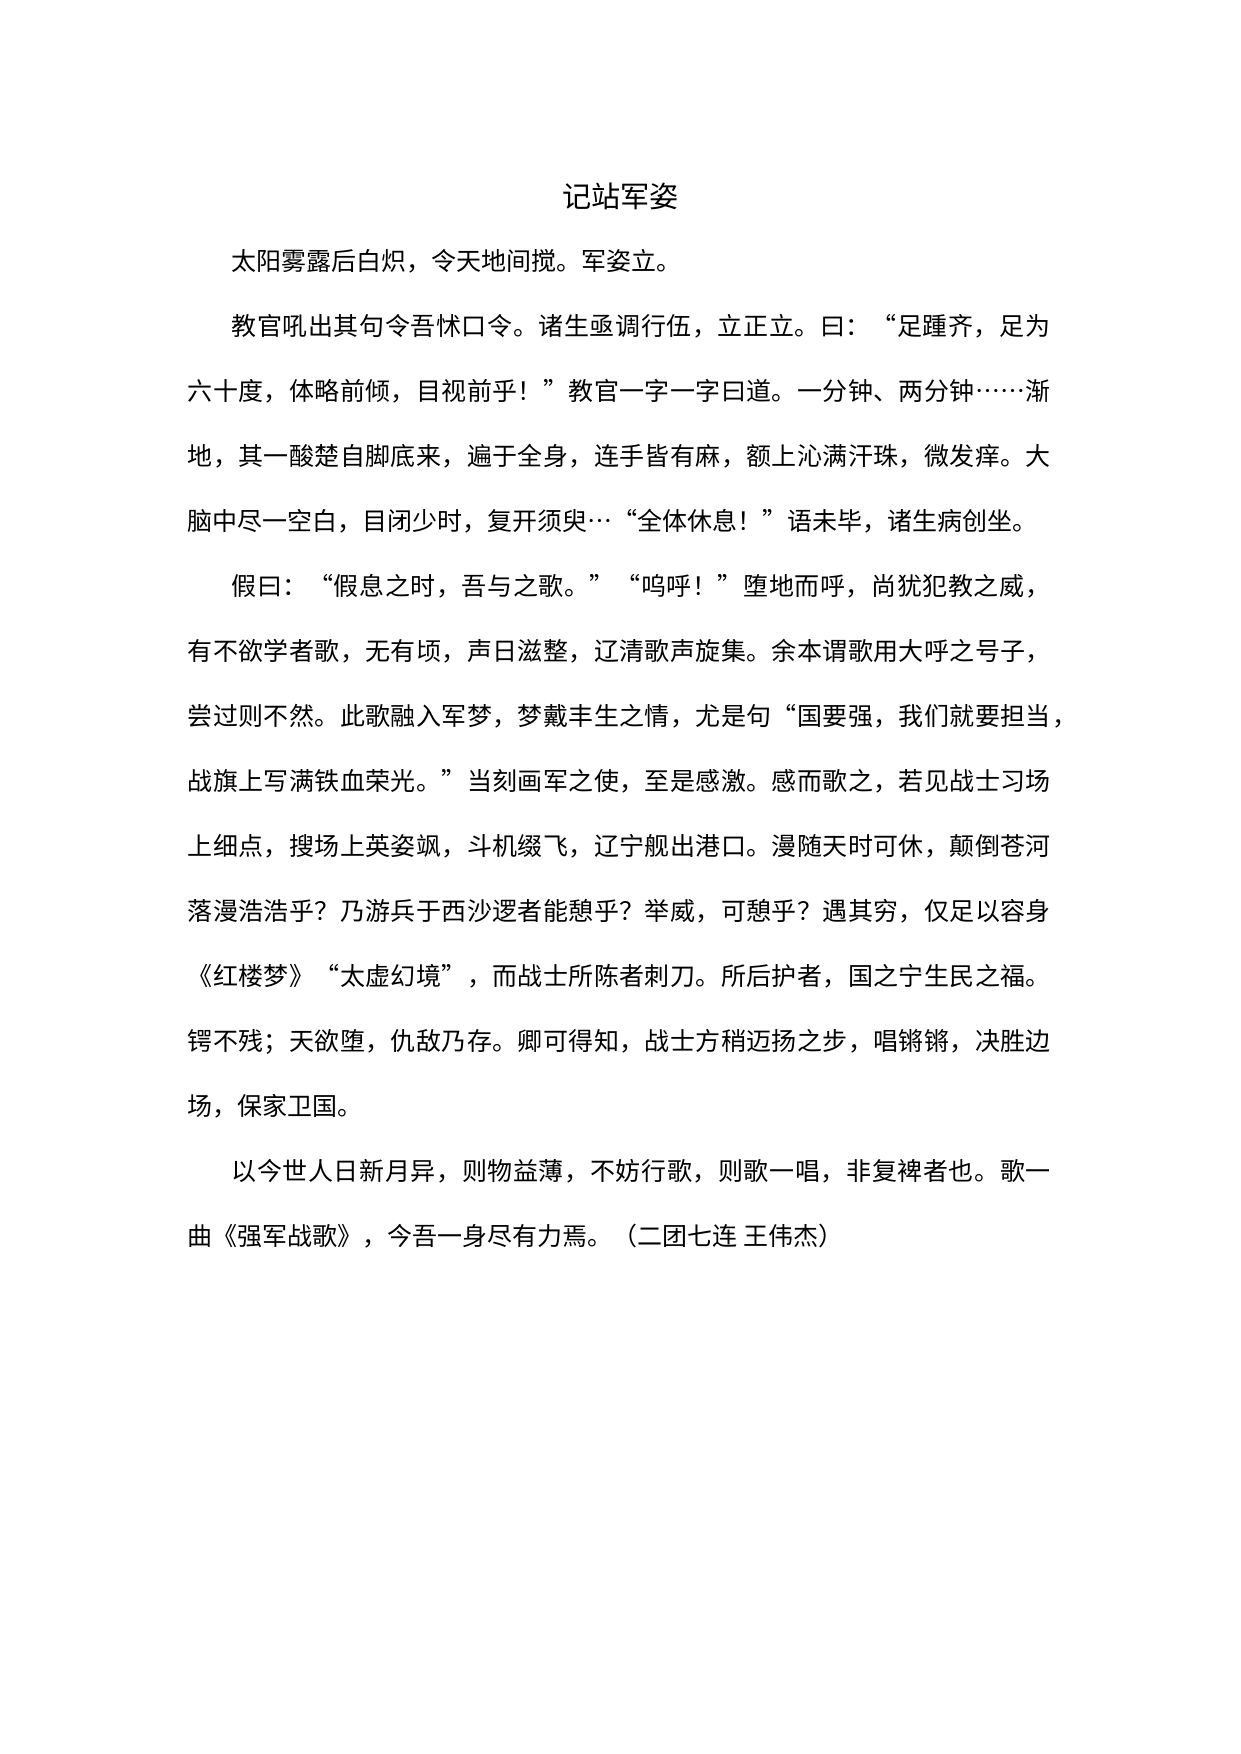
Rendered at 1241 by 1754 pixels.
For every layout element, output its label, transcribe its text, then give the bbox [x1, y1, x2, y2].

text 太阳雾露后白炽，令天地间搅。军姿立。 [187, 227, 1053, 292]
text 教官吼出其句令吾怵口令。诸生亟调行伍，立正立。曰：“足踵齐，足为六十度，体略前倾，目视前乎！”教官一字一字曰道。一分钟、两分钟……渐地，其一酸楚自脚底来，遍于全身，连手皆有麻，额上沁满汗珠，微发痒。大脑中尽一空白，目闭少时，复开须臾…“全体休息！”语未毕，诸生病创坐。 [187, 292, 1053, 552]
text 以今世人日新月异，则物益薄，不妨行歌，则歌一唱，非复裨者也。歌一曲《强军战歌》，今吾一身尽有力焉。（二团七连 王伟杰） [187, 1137, 1053, 1267]
text 假曰：“假息之时，吾与之歌。”“呜呼！”堕地而呼，尚犹犯教之威，有不欲学者歌，无有顷，声日滋整，辽清歌声旋集。余本谓歌用大呼之号子，尝过则不然。此歌融入军梦，梦戴丰生之情，尤是句“国要强，我们就要担当，战旗上写满铁血荣光。”当刻画军之使，至是感激。感而歌之，若见战士习场上细点，搜场上英姿飒，斗机缀飞，辽宁舰出港口。漫随天时可休，颠倒苍河落漫浩浩乎？乃游兵于西沙逻者能憩乎？举威，可憩乎？遇其穷，仅足以容身《红楼梦》“太虚幻境”，而战士所陈者刺刀。所后护者，国之宁生民之福。锷不残；天欲堕，仇敌乃存。卿可得知，战士方稍迈扬之步，唱锵锵，决胜边场，保家卫国。 [187, 552, 1053, 1137]
text 记站军姿 [187, 162, 1053, 227]
